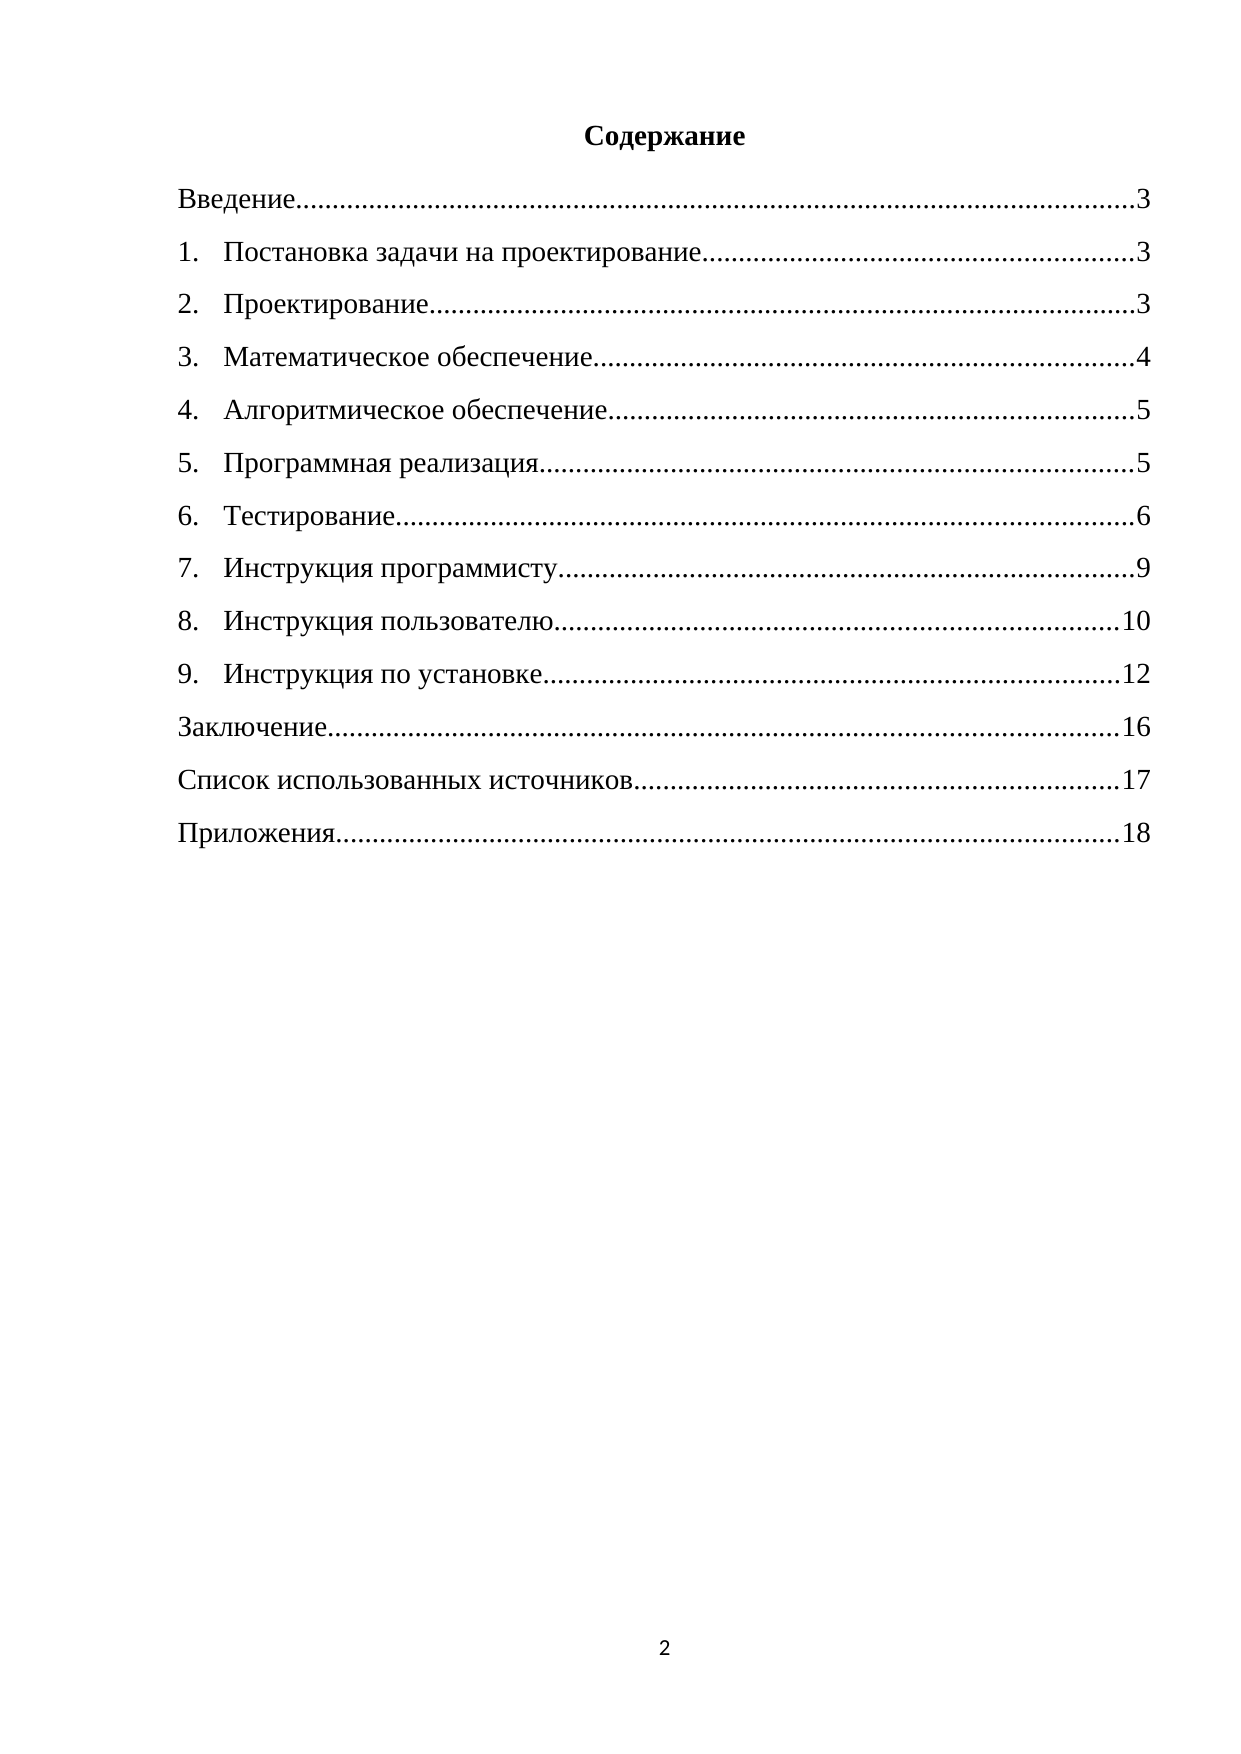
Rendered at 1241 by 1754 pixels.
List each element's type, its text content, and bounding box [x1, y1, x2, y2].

text 8. Инструкция пользователю 10 [177, 603, 1152, 637]
text 9. Инструкция по установке 12 [177, 656, 1152, 690]
text Список использованных источников 17 [177, 762, 1152, 795]
text Введение 3 [177, 181, 1152, 214]
text Приложения 18 [177, 815, 1152, 848]
text Заключение 16 [177, 709, 1152, 743]
text 2. Проектирование 3 [177, 287, 1152, 320]
text 1. Постановка задачи на проектирование 3 [177, 234, 1152, 267]
text 5. Программная реализация 5 [177, 445, 1152, 478]
text 6. Тестирование 6 [177, 498, 1152, 531]
text 3. Математическое обеспечение 4 [177, 339, 1152, 373]
text Содержание [177, 118, 1152, 152]
text 7. Инструкция программисту 9 [177, 551, 1152, 584]
text 4. Алгоритмическое обеспечение 5 [177, 392, 1152, 426]
